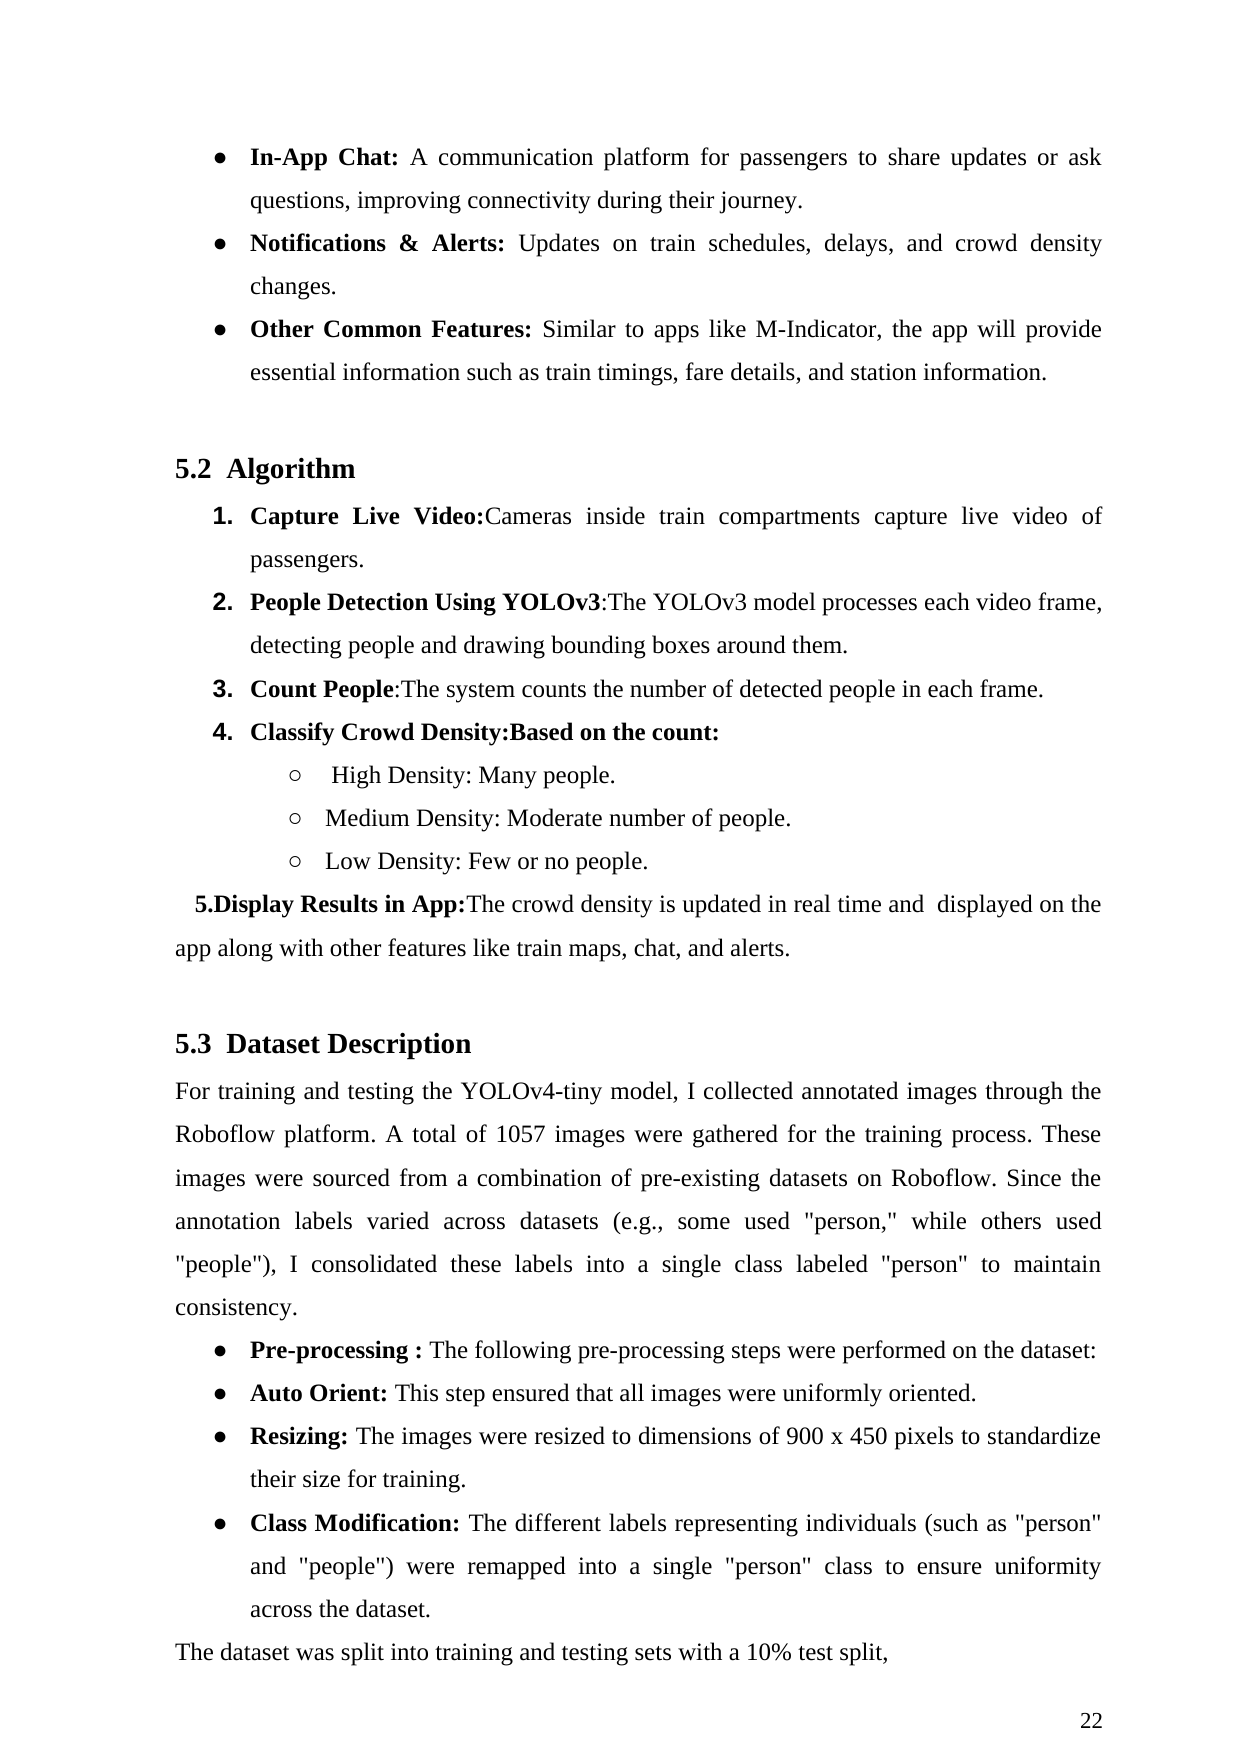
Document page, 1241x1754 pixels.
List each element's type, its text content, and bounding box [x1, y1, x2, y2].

text For training and testing the YOLOv4-tiny model, I collected annotated images through the Roboflow platform. A total of 1057 images were gathered for the training process. These images were sourced from a combination of pre-existing datasets on Roboflow. Since the annotation labels varied across datasets (e.g., some used "person," while others used "people"), I consolidated these labels into a single class labeled "person" to maintain consistency. [175, 1076, 1103, 1321]
list Low Density: Few or no people. [287, 846, 1103, 875]
list In-App Chat: A communication platform for passengers to share updates or ask questions, improving connectivity during their journey. [212, 142, 1103, 213]
list High Density: Many people. [287, 760, 1103, 789]
list Resizing: The images were resized to dimensions of 900 x 450 pixels to standardize their size for training. [212, 1421, 1103, 1493]
list Capture Live Video:Cameras inside train compartments capture live video of passengers. [212, 501, 1103, 573]
text 5.Display Results in App:The crowd density is updated in real time and displayed on the app along with other features like train maps, chat, and alerts. [175, 889, 1103, 961]
list Medium Density: Moderate number of people. [287, 803, 1103, 832]
list Class Modification: The different labels representing individuals (such as "person" and "people") were remapped into a single "person" class to ensure uniformity across the dataset. [212, 1508, 1103, 1623]
list People Detection Using YOLOv3:The YOLOv3 model processes each video frame, detecting people and drawing bounding boxes around them. [212, 587, 1103, 659]
list Other Common Features: Similar to apps like M-Indicator, the app will provide essential information such as train timings, fare details, and station information. [212, 314, 1103, 386]
list Classify Crowd Density:Based on the count: [212, 717, 1103, 746]
list Pre-processing : The following pre-processing steps were performed on the dataset: [212, 1335, 1103, 1364]
text 5.3 Dataset Description [175, 1026, 1103, 1060]
text The dataset was split into training and testing sets with a 10% test split, [175, 1637, 1103, 1666]
list Notifications & Alerts: Updates on train schedules, delays, and crowd density changes. [212, 228, 1103, 300]
list Count People:The system counts the number of detected people in each frame. [212, 674, 1103, 703]
list Auto Orient: This step ensured that all images were uniformly oriented. [212, 1378, 1103, 1407]
text 5.2 Algorithm [175, 451, 1103, 484]
